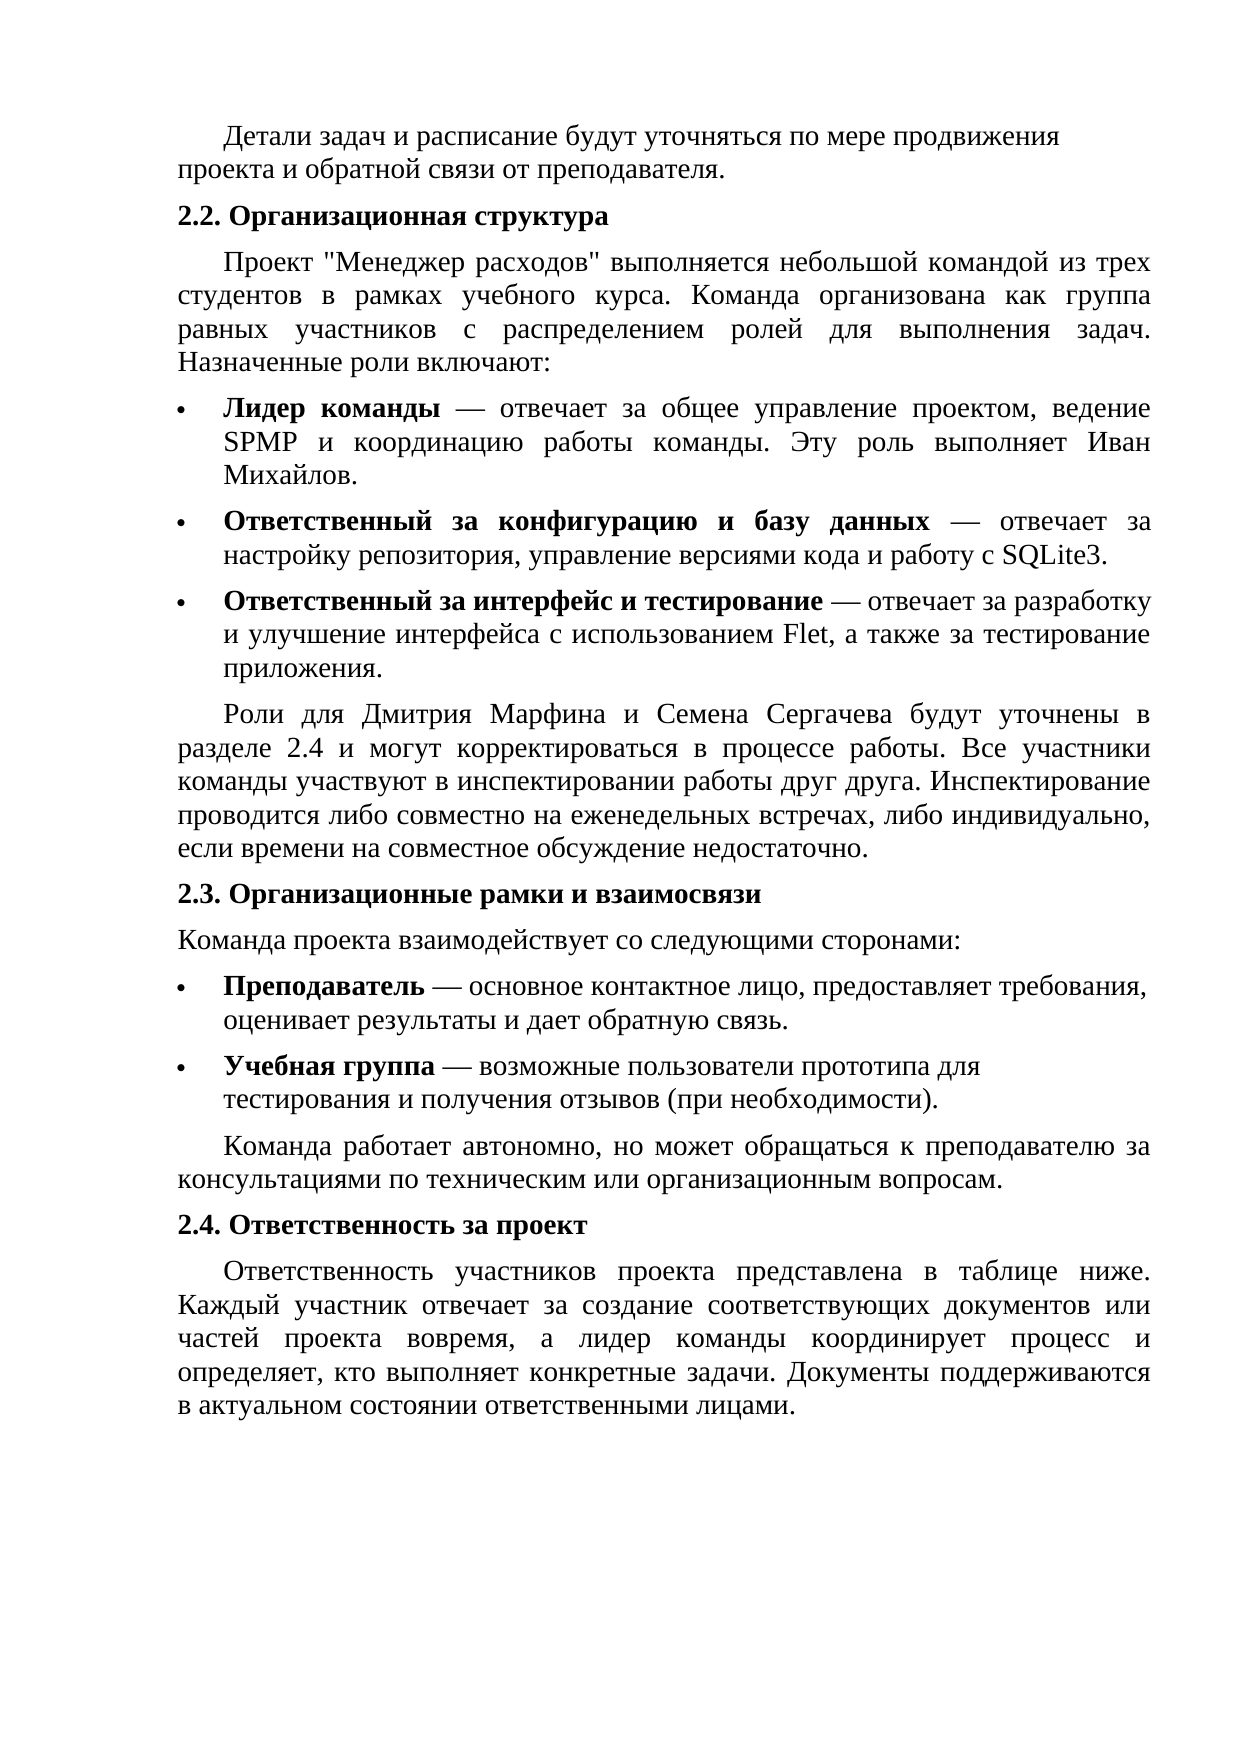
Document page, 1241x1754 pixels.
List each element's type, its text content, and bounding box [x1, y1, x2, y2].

text Проект "Менеджер расходов" выполняется небольшой командой из трех студентов в рамках учебного курса. Команда организована как группа равных участников с распределением ролей для выполнения задач. Назначенные роли включают: [177, 244, 1152, 378]
list Учебная группа — возможные пользователи прототипа для тестирования и получения отзывов (при необходимости). [177, 1048, 1152, 1115]
text Ответственность участников проекта представлена в таблице ниже. Каждый участник отвечает за создание соответствующих документов или частей проекта вовремя, а лидер команды координирует процесс и определяет, кто выполняет конкретные задачи. Документы поддерживаются в актуальном состоянии ответственными лицами. [177, 1253, 1152, 1421]
subtitle 2.4. Ответственность за проект [177, 1207, 1152, 1241]
subtitle 2.2. Организационная структура [177, 198, 1152, 231]
subtitle 2.3. Организационные рамки и взаимосвязи [177, 876, 1152, 910]
list Лидер команды — отвечает за общее управление проектом, ведение SPMP и координацию работы команды. Эту роль выполняет Иван Михайлов. [177, 390, 1152, 491]
list Преподаватель — основное контактное лицо, предоставляет требования, оценивает результаты и дает обратную связь. [177, 968, 1152, 1036]
text Команда работает автономно, но может обращаться к преподавателю за консультациями по техническим или организационным вопросам. [177, 1128, 1152, 1195]
text Роли для Дмитрия Марфина и Семена Сергачева будут уточнены в разделе 2.4 и могут корректироваться в процессе работы. Все участники команды участвуют в инспектировании работы друг друга. Инспектирование проводится либо совместно на еженедельных встречах, либо индивидуально, если времени на совместное обсуждение недостаточно. [177, 696, 1152, 864]
list Ответственный за интерфейс и тестирование — отвечает за разработку и улучшение интерфейса с использованием Flet, а также за тестирование приложения. [177, 583, 1152, 684]
text Детали задач и расписание будут уточняться по мере продвижения проекта и обратной связи от преподавателя. [177, 118, 1152, 185]
text Команда проекта взаимодействует со следующими сторонами: [177, 922, 1152, 956]
list Ответственный за конфигурацию и базу данных — отвечает за настройку репозитория, управление версиями кода и работу с SQLite3. [177, 503, 1152, 571]
